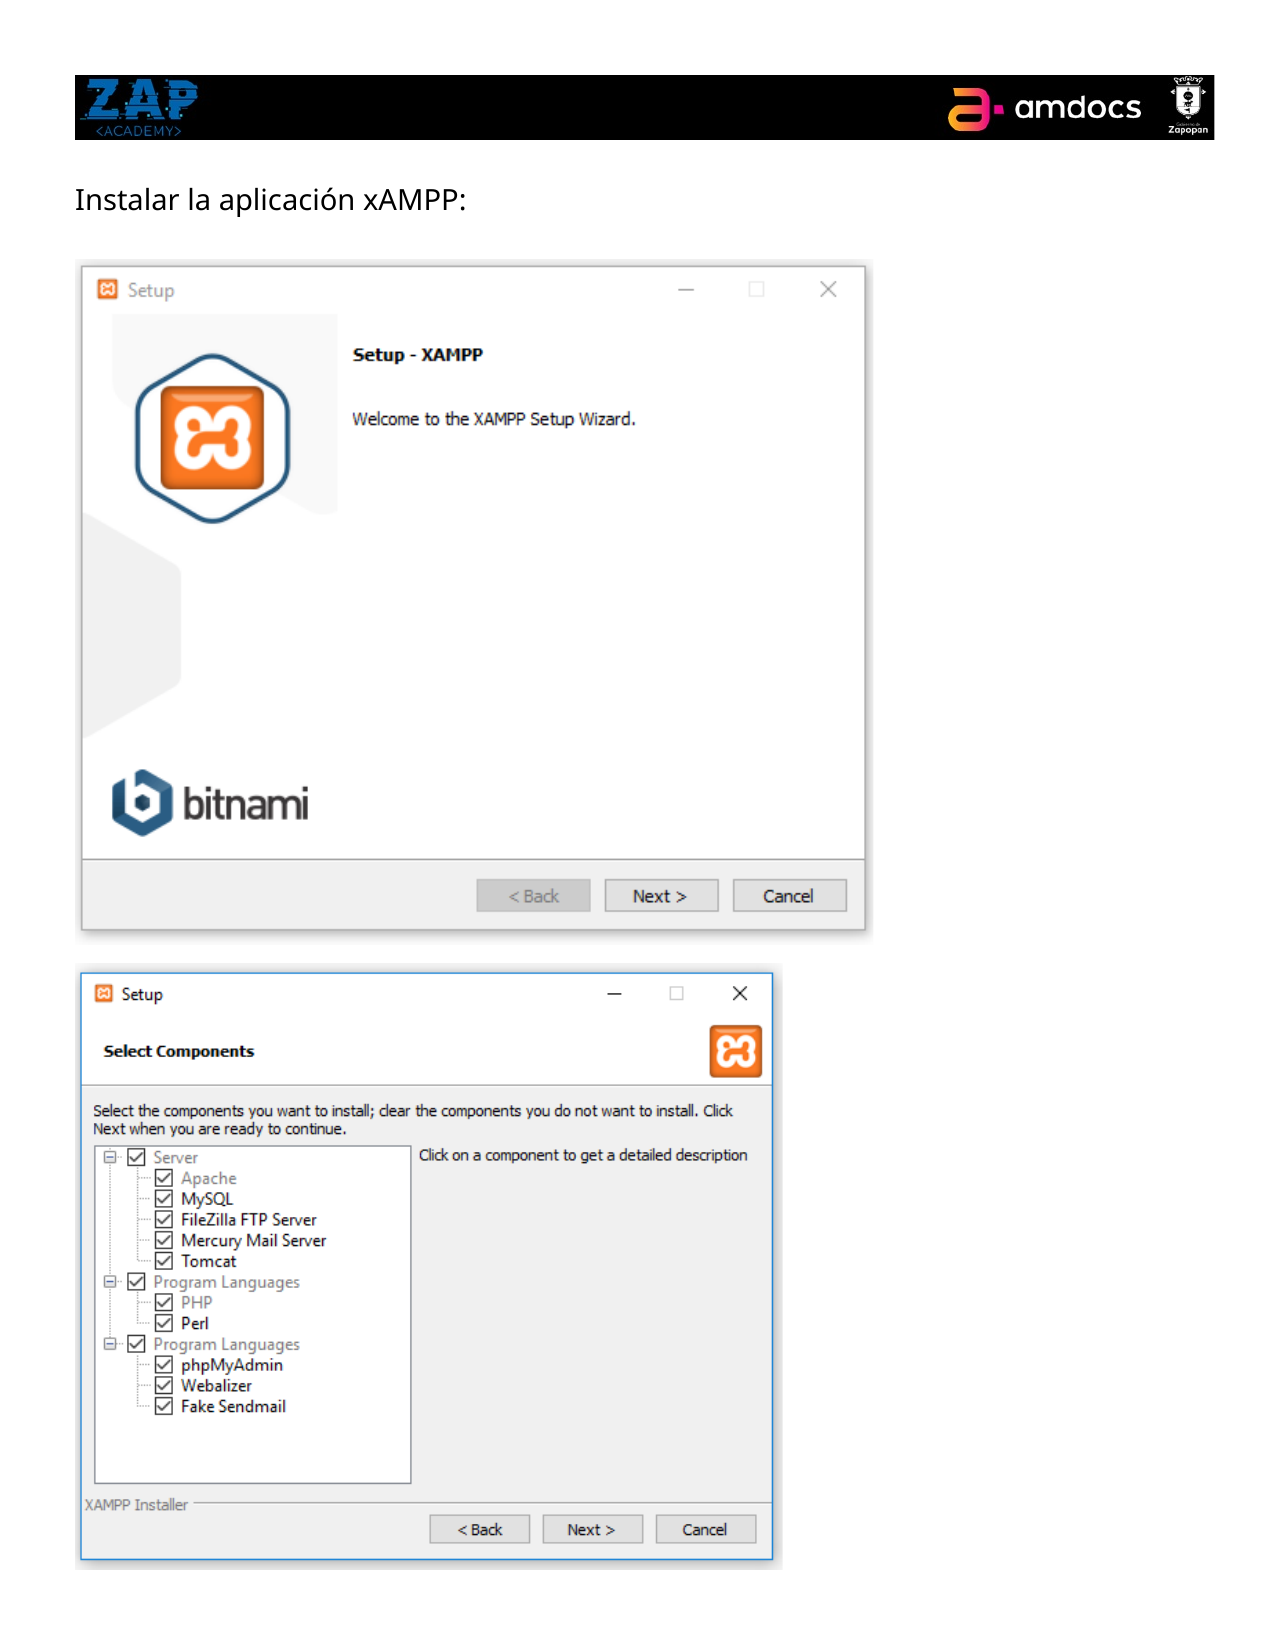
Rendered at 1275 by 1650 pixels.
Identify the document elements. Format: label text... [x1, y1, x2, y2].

text Instalar la aplicación xAMPP: [75, 180, 1200, 219]
picture [75, 963, 783, 1570]
picture [75, 75, 1215, 140]
picture [75, 259, 874, 945]
